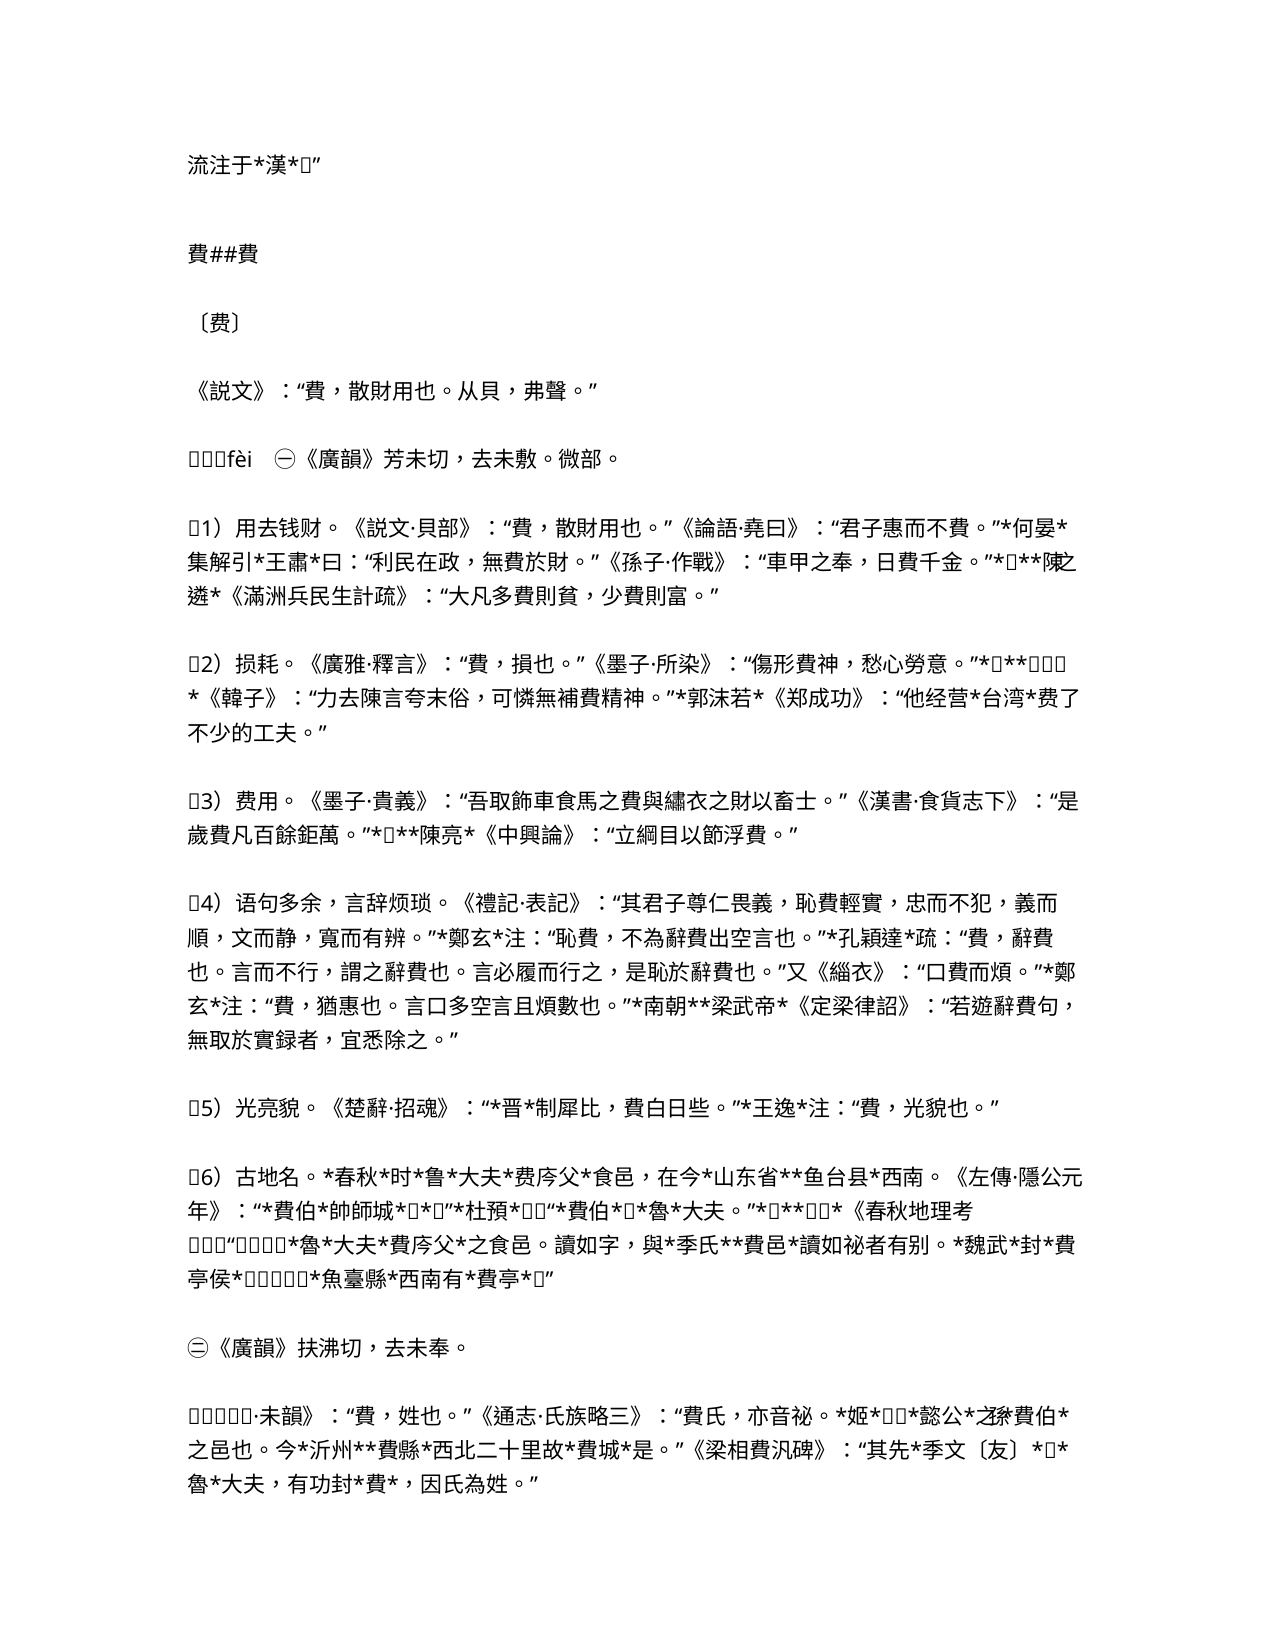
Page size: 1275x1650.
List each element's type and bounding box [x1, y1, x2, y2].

text [187, 150, 1087, 214]
text [187, 239, 1087, 1499]
